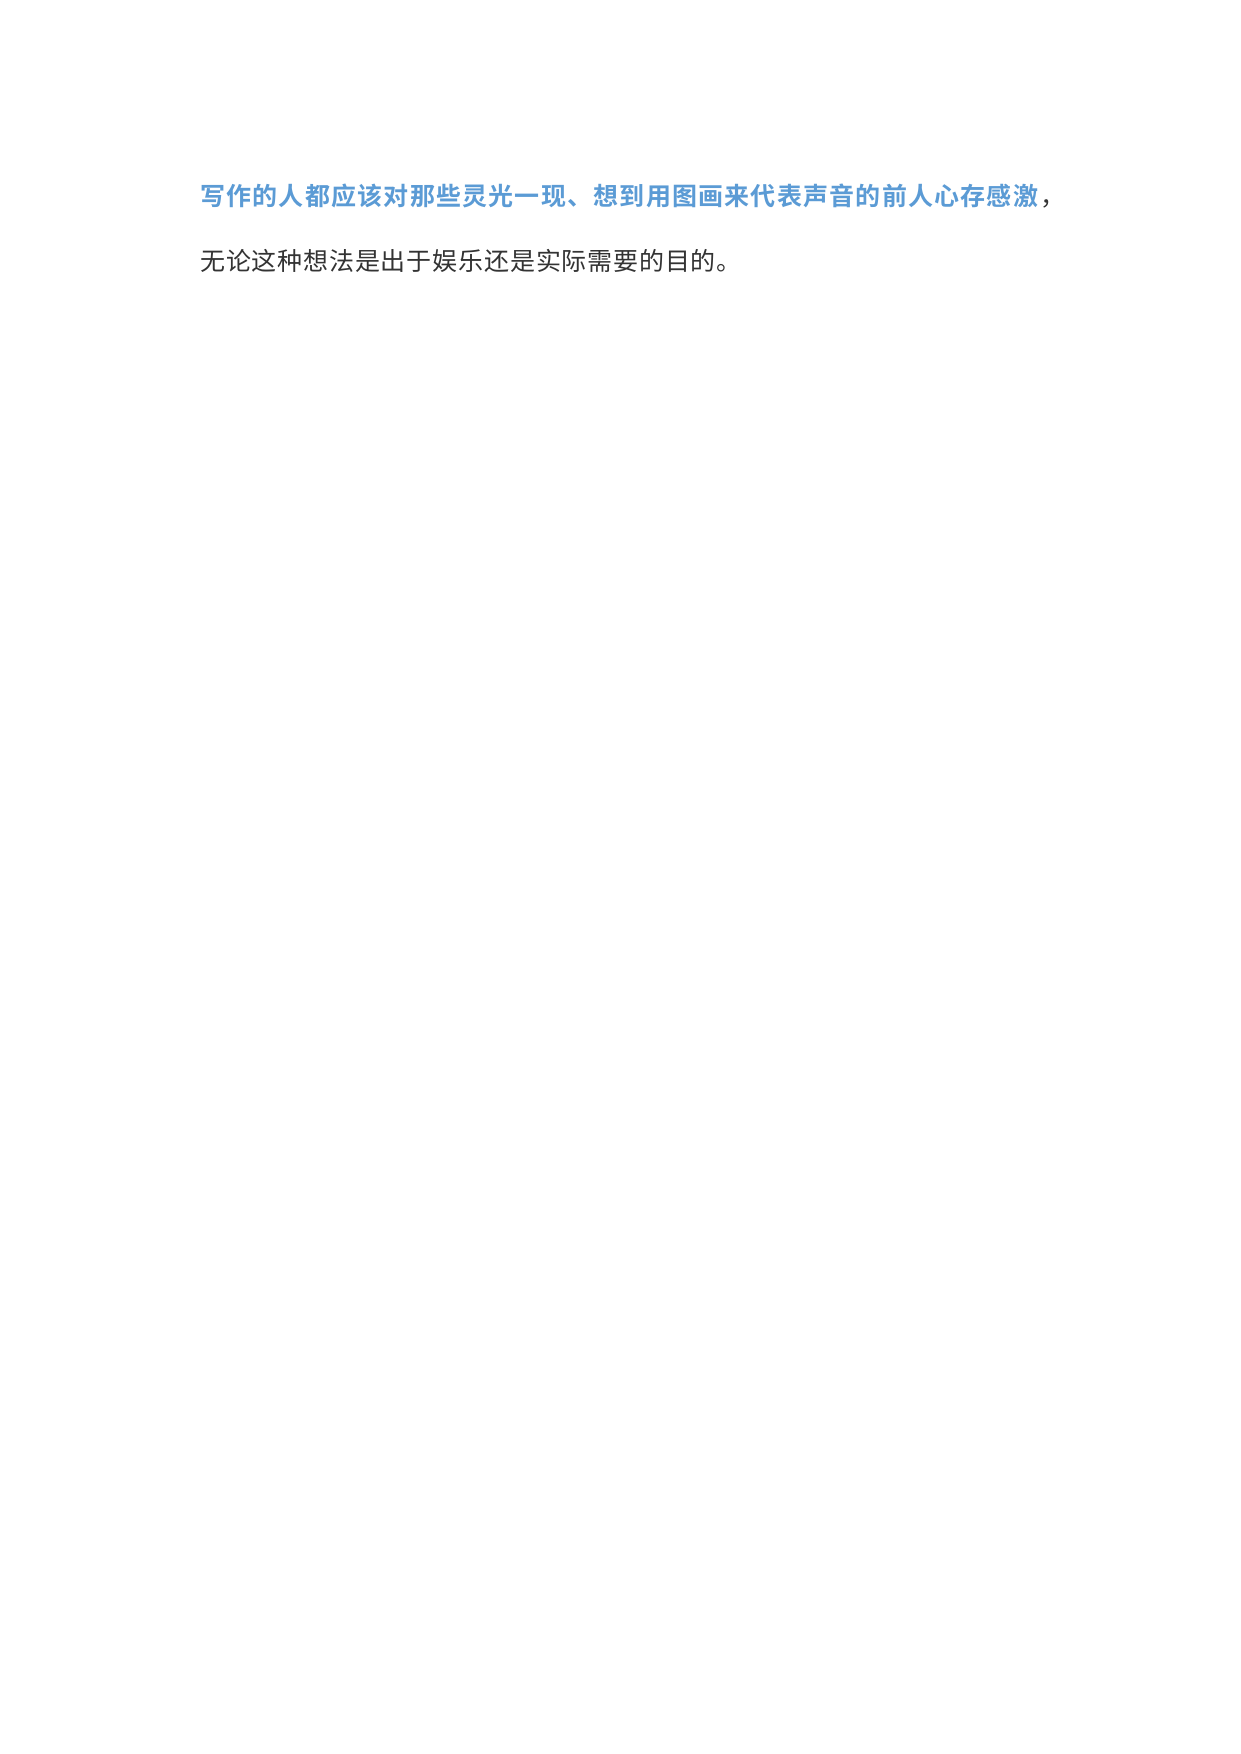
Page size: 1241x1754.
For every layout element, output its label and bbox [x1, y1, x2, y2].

text [200, 162, 1040, 292]
